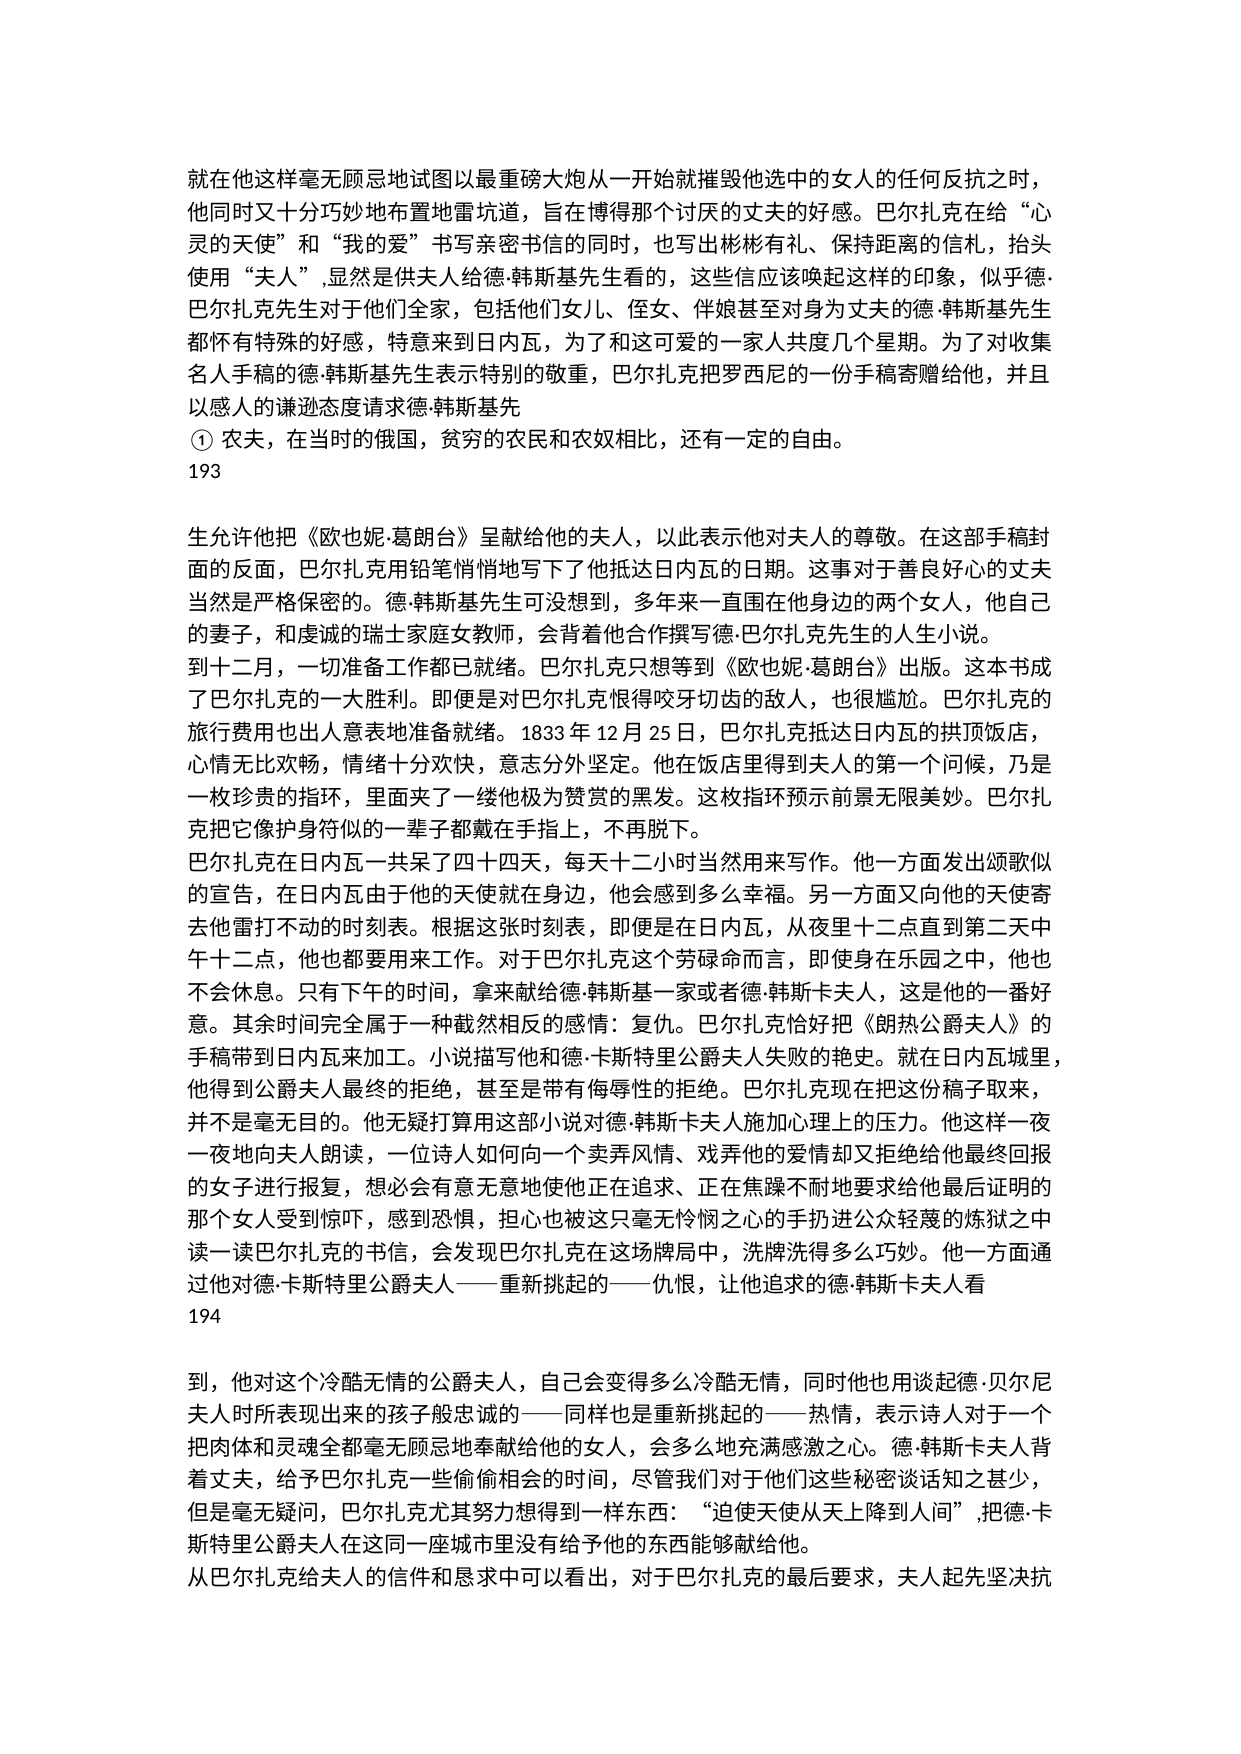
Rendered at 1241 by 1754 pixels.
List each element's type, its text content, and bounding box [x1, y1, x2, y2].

text 就在他这样毫无顾忌地试图以最重磅大炮从一开始就摧毁他选中的女人的任何反抗之时，他同时又十分巧妙地布置地雷坑道，旨在博得那个讨厌的丈夫的好感。巴尔扎克在给“心灵的天使”和“我的爱”书写亲密书信的同时，也写出彬彬有礼、保持距离的信札，抬头使用“夫人”,显然是供夫人给德·韩斯基先生看的，这些信应该唤起这样的印象，似乎德·巴尔扎克先生对于他们全家，包括他们女儿、侄女、伴娘甚至对身为丈夫的德·韩斯基先生都怀有特殊的好感，特意来到日内瓦，为了和这可爱的一家人共度几个星期。为了对收集名人手稿的德·韩斯基先生表示特别的敬重，巴尔扎克把罗西尼的一份手稿寄赠给他，并且以感人的谦逊态度请求德·韩斯基先 [187, 162, 1053, 422]
text 193 [187, 454, 1053, 487]
text 生允许他把《欧也妮·葛朗台》呈献给他的夫人，以此表示他对夫人的尊敬。在这部手稿封面的反面，巴尔扎克用铅笔悄悄地写下了他抵达日内瓦的日期。这事对于善良好心的丈夫当然是严格保密的。德·韩斯基先生可没想到，多年来一直围在他身边的两个女人，他自己的妻子，和虔诚的瑞士家庭女教师，会背着他合作撰写德·巴尔扎克先生的人生小说。 [187, 519, 1053, 649]
text 到，他对这个冷酷无情的公爵夫人，自己会变得多么冷酷无情，同时他也用谈起德·贝尔尼夫人时所表现出来的孩子般忠诚的——同样也是重新挑起的——热情，表示诗人对于一个把肉体和灵魂全都毫无顾忌地奉献给他的女人，会多么地充满感激之心。德·韩斯卡夫人背着丈夫，给予巴尔扎克一些偷偷相会的时间，尽管我们对于他们这些秘密谈话知之甚少，但是毫无疑问，巴尔扎克尤其努力想得到一样东西：“迫使天使从天上降到人间”,把德·卡斯特里公爵夫人在这同一座城市里没有给予他的东西能够献给他。 [187, 1364, 1053, 1559]
text 到十二月，一切准备工作都已就绪。巴尔扎克只想等到《欧也妮·葛朗台》出版。这本书成了巴尔扎克的一大胜利。即便是对巴尔扎克恨得咬牙切齿的敌人，也很尴尬。巴尔扎克的旅行费用也出人意表地准备就绪。1833年12月25日，巴尔扎克抵达日内瓦的拱顶饭店，心情无比欢畅，情绪十分欢快，意志分外坚定。他在饭店里得到夫人的第一个问候，乃是一枚珍贵的指环，里面夹了一缕他极为赞赏的黑发。这枚指环预示前景无限美妙。巴尔扎克把它像护身符似的一辈子都戴在手指上，不再脱下。 [187, 649, 1053, 844]
text 巴尔扎克在日内瓦一共呆了四十四天，每天十二小时当然用来写作。他一方面发出颂歌似的宣告，在日内瓦由于他的天使就在身边，他会感到多么幸福。另一方面又向他的天使寄去他雷打不动的时刻表。根据这张时刻表，即便是在日内瓦，从夜里十二点直到第二天中午十二点，他也都要用来工作。对于巴尔扎克这个劳碌命而言，即使身在乐园之中，他也不会休息。只有下午的时间，拿来献给德·韩斯基一家或者德·韩斯卡夫人，这是他的一番好意。其余时间完全属于一种截然相反的感情：复仇。巴尔扎克恰好把《朗热公爵夫人》的手稿带到日内瓦来加工。小说描写他和德·卡斯特里公爵夫人失败的艳史。就在日内瓦城里，他得到公爵夫人最终的拒绝，甚至是带有侮辱性的拒绝。巴尔扎克现在把这份稿子取来，并不是毫无目的。他无疑打算用这部小说对德·韩斯卡夫人施加心理上的压力。他这样一夜一夜地向夫人朗读，一位诗人如何向一个卖弄风情、戏弄他的爱情却又拒绝给他最终回报的女子进行报复，想必会有意无意地使他正在追求、正在焦躁不耐地要求给他最后证明的那个女人受到惊吓，感到恐惧，担心也被这只毫无怜悯之心的手扔进公众轻蔑的炼狱之中。读一读巴尔扎克的书信，会发现巴尔扎克在这场牌局中，洗牌洗得多么巧妙。他一方面通过他对德·卡斯特里公爵夫人——重新挑起的——仇恨，让他追求的德·韩斯卡夫人看 [187, 844, 1053, 1299]
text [187, 1559, 1053, 1592]
text ①农夫，在当时的俄国，贫穷的农民和农奴相比，还有一定的自由。 [187, 422, 1053, 454]
text 194 [187, 1299, 1053, 1332]
